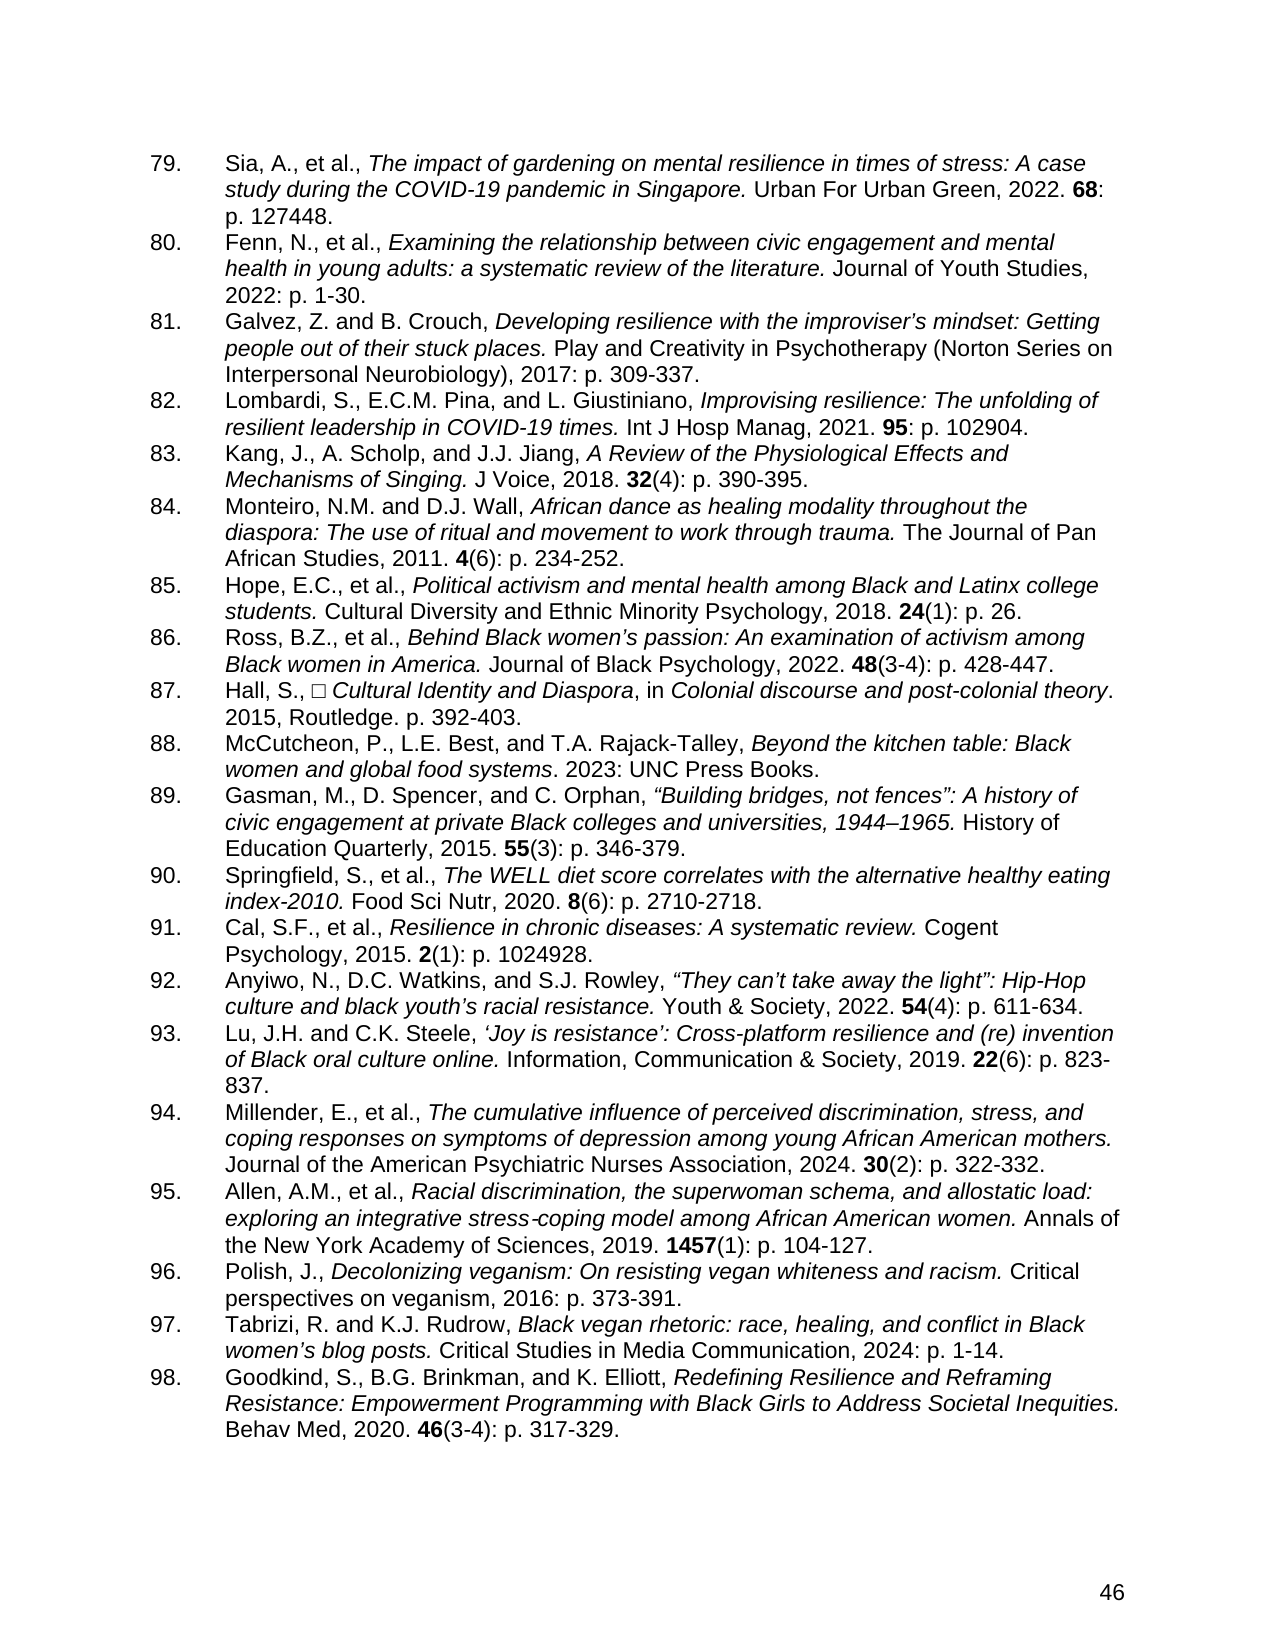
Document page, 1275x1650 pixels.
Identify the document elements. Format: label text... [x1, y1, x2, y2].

text 98. Goodkind, S., B.G. Brinkman, and K. Elliott, Redefining Resilience and Reframing Resistance: Empowerment Programming with Black Girls to Address Societal Inequities. Behav Med, 2020. 46(3-4): p. 317-329. [150, 1363, 1125, 1443]
text 84. Monteiro, N.M. and D.J. Wall, African dance as healing modality throughout the diaspora: The use of ritual and movement to work through trauma. The Journal of Pan African Studies, 2011. 4(6): p. 234-252. [150, 493, 1125, 572]
text 96. Polish, J., Decolonizing veganism: On resisting vegan whiteness and racism. Critical perspectives on veganism, 2016: p. 373-391. [150, 1258, 1125, 1311]
text 92. Anyiwo, N., D.C. Watkins, and S.J. Rowley, “They can’t take away the light”: Hip-Hop culture and black youth’s racial resistance. Youth & Society, 2022. 54(4): p. 611-634. [150, 967, 1125, 1020]
text 95. Allen, A.M., et al., Racial discrimination, the superwoman schema, and allostatic load: exploring an integrative stress‐coping model among African American women. Annals of the New York Academy of Sciences, 2019. 1457(1): p. 104-127. [150, 1178, 1125, 1258]
text 93. Lu, J.H. and C.K. Steele, ‘Joy is resistance’: Cross-platform resilience and (re) invention of Black oral culture online. Information, Communication & Society, 2019. 22(6): p. 823-837. [150, 1020, 1125, 1099]
text 86. Ross, B.Z., et al., Behind Black women’s passion: An examination of activism among Black women in America. Journal of Black Psychology, 2022. 48(3-4): p. 428-447. [150, 624, 1125, 677]
text 97. Tabrizi, R. and K.J. Rudrow, Black vegan rhetoric: race, healing, and conflict in Black women’s blog posts. Critical Studies in Media Communication, 2024: p. 1-14. [150, 1311, 1125, 1363]
text 94. Millender, E., et al., The cumulative influence of perceived discrimination, stress, and coping responses on symptoms of depression among young African American mothers. Journal of the American Psychiatric Nurses Association, 2024. 30(2): p. 322-332. [150, 1099, 1125, 1178]
text 85. Hope, E.C., et al., Political activism and mental health among Black and Latinx college students. Cultural Diversity and Ethnic Minority Psychology, 2018. 24(1): p. 26. [150, 572, 1125, 624]
text 90. Springfield, S., et al., The WELL diet score correlates with the alternative healthy eating index-2010. Food Sci Nutr, 2020. 8(6): p. 2710-2718. [150, 862, 1125, 914]
text 87. Hall, S., □ Cultural Identity and Diaspora, in Colonial discourse and post-colonial theory. 2015, Routledge. p. 392-403. [150, 677, 1125, 730]
text 89. Gasman, M., D. Spencer, and C. Orphan, “Building bridges, not fences”: A history of civic engagement at private Black colleges and universities, 1944–1965. History of Education Quarterly, 2015. 55(3): p. 346-379. [150, 782, 1125, 862]
text 88. McCutcheon, P., L.E. Best, and T.A. Rajack-Talley, Beyond the kitchen table: Black women and global food systems. 2023: UNC Press Books. [150, 730, 1125, 782]
text 82. Lombardi, S., E.C.M. Pina, and L. Giustiniano, Improvising resilience: The unfolding of resilient leadership in COVID-19 times. Int J Hosp Manag, 2021. 95: p. 102904. [150, 387, 1125, 440]
text 80. Fenn, N., et al., Examining the relationship between civic engagement and mental health in young adults: a systematic review of the literature. Journal of Youth Studies, 2022: p. 1-30. [150, 229, 1125, 308]
text 83. Kang, J., A. Scholp, and J.J. Jiang, A Review of the Physiological Effects and Mechanisms of Singing. J Voice, 2018. 32(4): p. 390-395. [150, 440, 1125, 493]
text 91. Cal, S.F., et al., Resilience in chronic diseases: A systematic review. Cogent Psychology, 2015. 2(1): p. 1024928. [150, 914, 1125, 967]
text 81. Galvez, Z. and B. Crouch, Developing resilience with the improviser’s mindset: Getting people out of their stuck places. Play and Creativity in Psychotherapy (Norton Series on Interpersonal Neurobiology), 2017: p. 309-337. [150, 308, 1125, 387]
text 79. Sia, A., et al., The impact of gardening on mental resilience in times of stress: A case study during the COVID-19 pandemic in Singapore. Urban For Urban Green, 2022. 68: p. 127448. [150, 150, 1125, 229]
